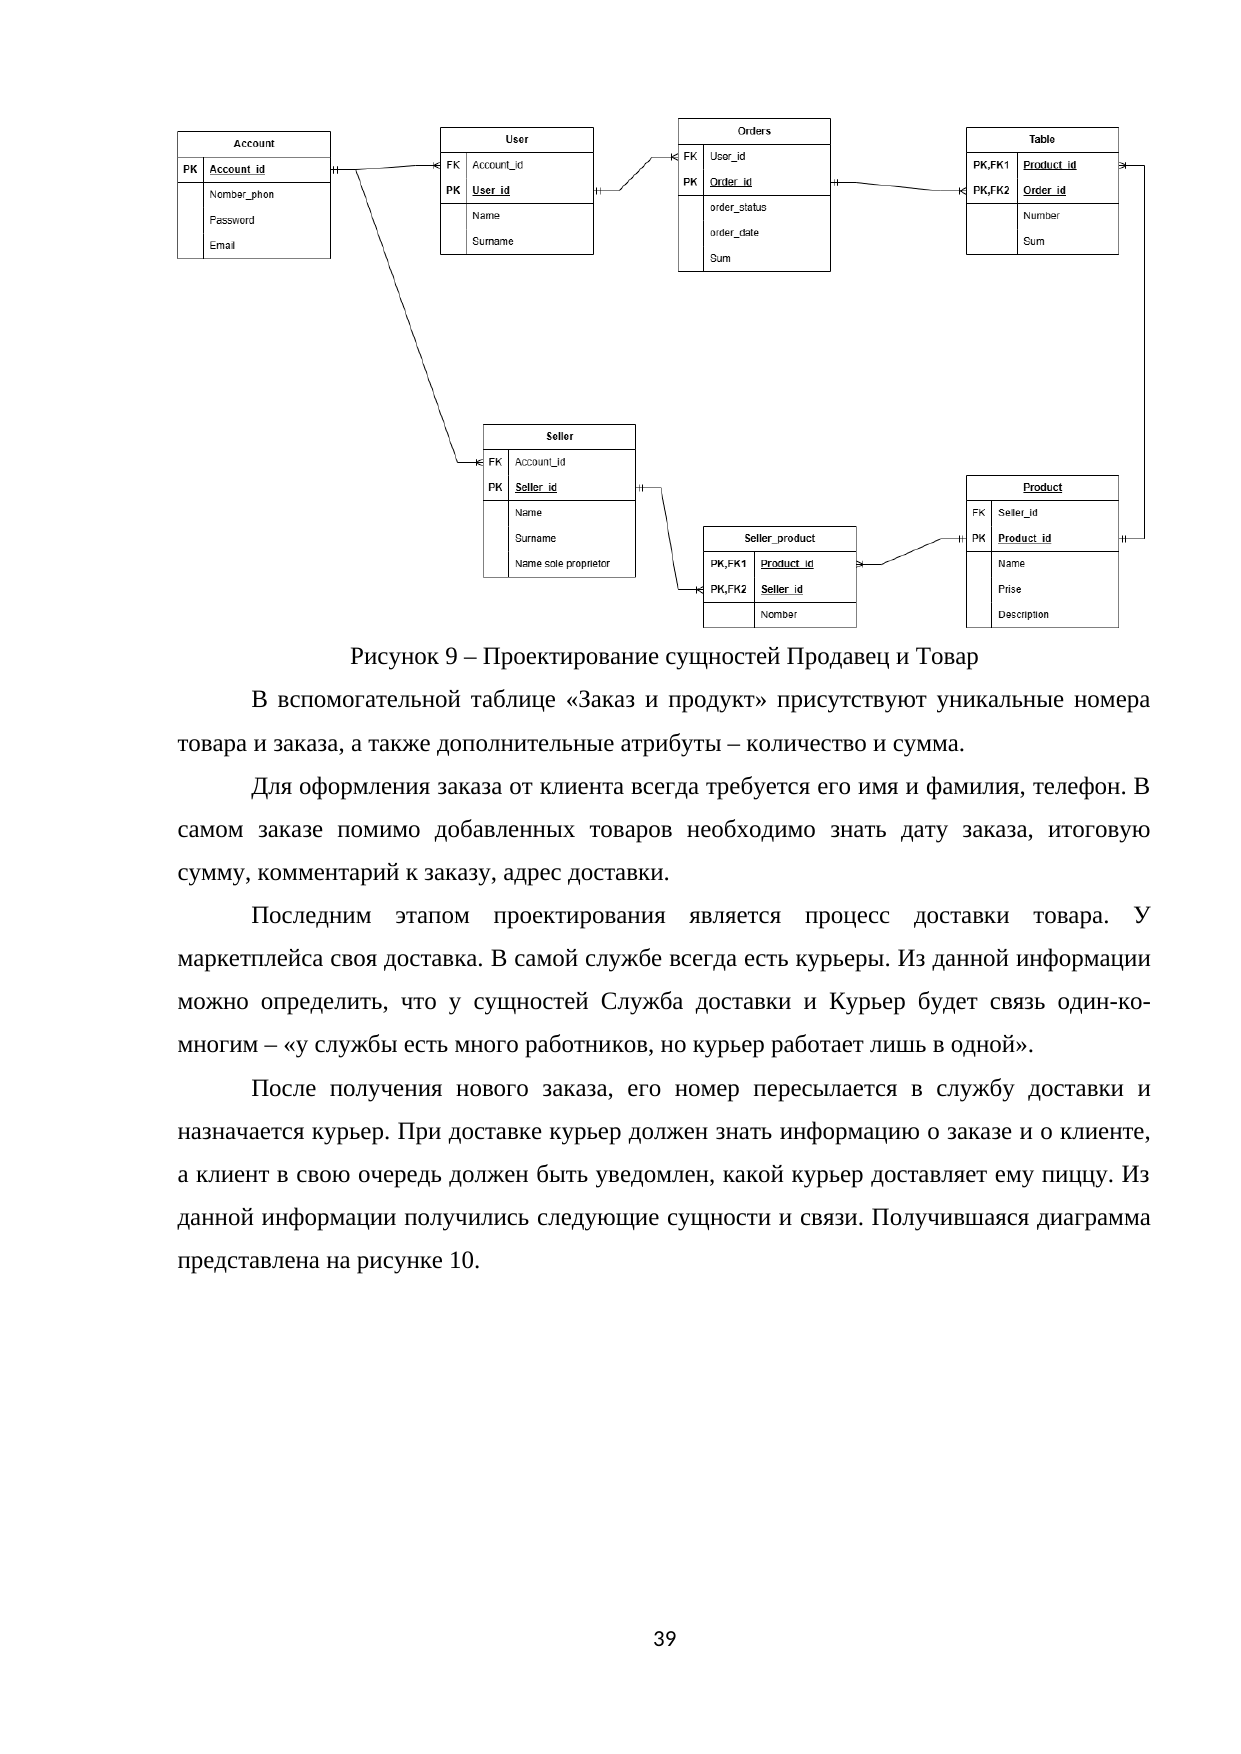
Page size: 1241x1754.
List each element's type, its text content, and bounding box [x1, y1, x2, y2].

text Последним этапом проектирования является процесс доставки товара. У маркетплейса своя доставка. В самой службе всегда есть курьеры. Из данной информации можно определить, что у сущностей Служба доставки и Курьер будет связь один-ко-многим – «у службы есть много работников, но курьер работает лишь в одной». [177, 900, 1152, 1058]
text Рисунок 9 – Проектирование сущностей Продавец и Товар [177, 641, 1152, 670]
text В вспомогательной таблице «Заказ и продукт» присутствуют уникальные номера товара и заказа, а также дополнительные атрибуты – количество и сумма. [177, 684, 1152, 756]
text Для оформления заказа от клиента всегда требуется его имя и фамилия, телефон. В самом заказе помимо добавленных товаров необходимо знать дату заказа, итоговую сумму, комментарий к заказу, адрес доставки. [177, 771, 1152, 886]
picture [177, 118, 1152, 628]
text После получения нового заказа, его номер пересылается в службу доставки и назначается курьер. При доставке курьер должен знать информацию о заказе и о клиенте, а клиент в свою очередь должен быть уведомлен, какой курьер доставляет ему пиццу. Из данной информации получились следующие сущности и связи. Получившаяся диаграмма представлена на рисунке 10. [177, 1073, 1152, 1274]
